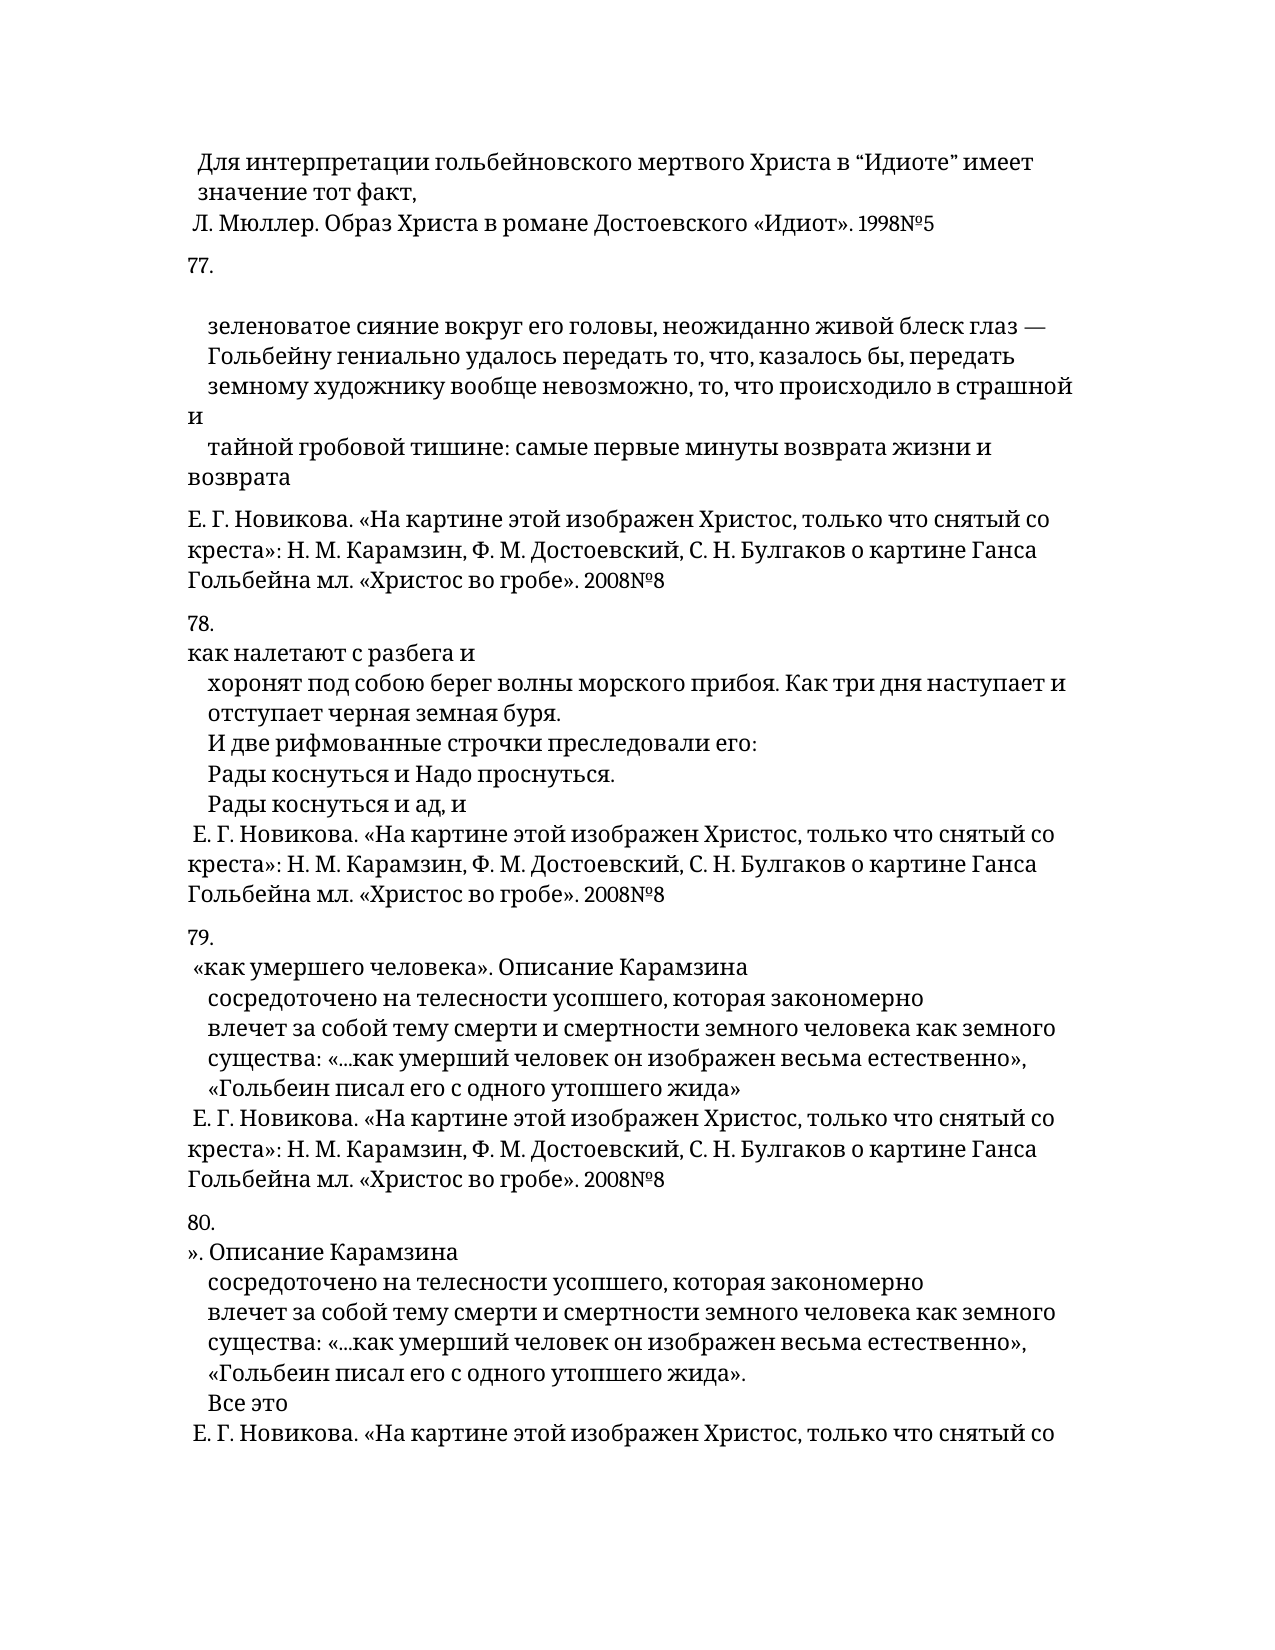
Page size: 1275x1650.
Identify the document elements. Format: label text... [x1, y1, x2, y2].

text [187, 150, 1087, 237]
text Е. Г. Новикова. «На картине этой изображен Христос, только что снятый со креста»: Н. М. Карамзин, Ф. М. Достоевский, С. Н. Булгаков о картине Ганса Гольбейна мл. «Христос во гробе». 2008№8 [187, 507, 1087, 594]
text 78. как налетают с разбега и хоронят под собою берег волны морского прибоя. Как три дня наступает и отступает черная земная буря. И две рифмованные строчки преследовали его: Рады коснуться и Надо проснуться. Рады коснуться и ад, и Е. Г. Новикова. «На картине этой изображен Христос, только что снятый со креста»: Н. М. Карамзин, Ф. М. Достоевский, С. Н. Булгаков о картине Ганса Гольбейна мл. «Христос во гробе». 2008№8 [187, 610, 1087, 909]
text 79. «как умершего человека». Описание Карамзина сосредоточено на телесности усопшего, которая закономерно влечет за собой тему смерти и смертности земного человека как земного существа: «...как умерший человек он изображен весьма естественно», «Гольбеин писал его с одного утопшего жида» Е. Г. Новикова. «На картине этой изображен Христос, только что снятый со креста»: Н. М. Карамзин, Ф. М. Достоевский, С. Н. Булгаков о картине Ганса Гольбейна мл. «Христос во гробе». 2008№8 [187, 925, 1087, 1193]
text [187, 1209, 1087, 1447]
text 77. зеленоватое сияние вокруг его головы, неожиданно живой блеск глаз — Гольбейну гениально удалось передать то, что, казалось бы, передать земному художнику вообще невозможно, то, что происходило в страшной и тайной гробовой тишине: самые первые минуты возврата жизни и возврата [187, 253, 1087, 491]
